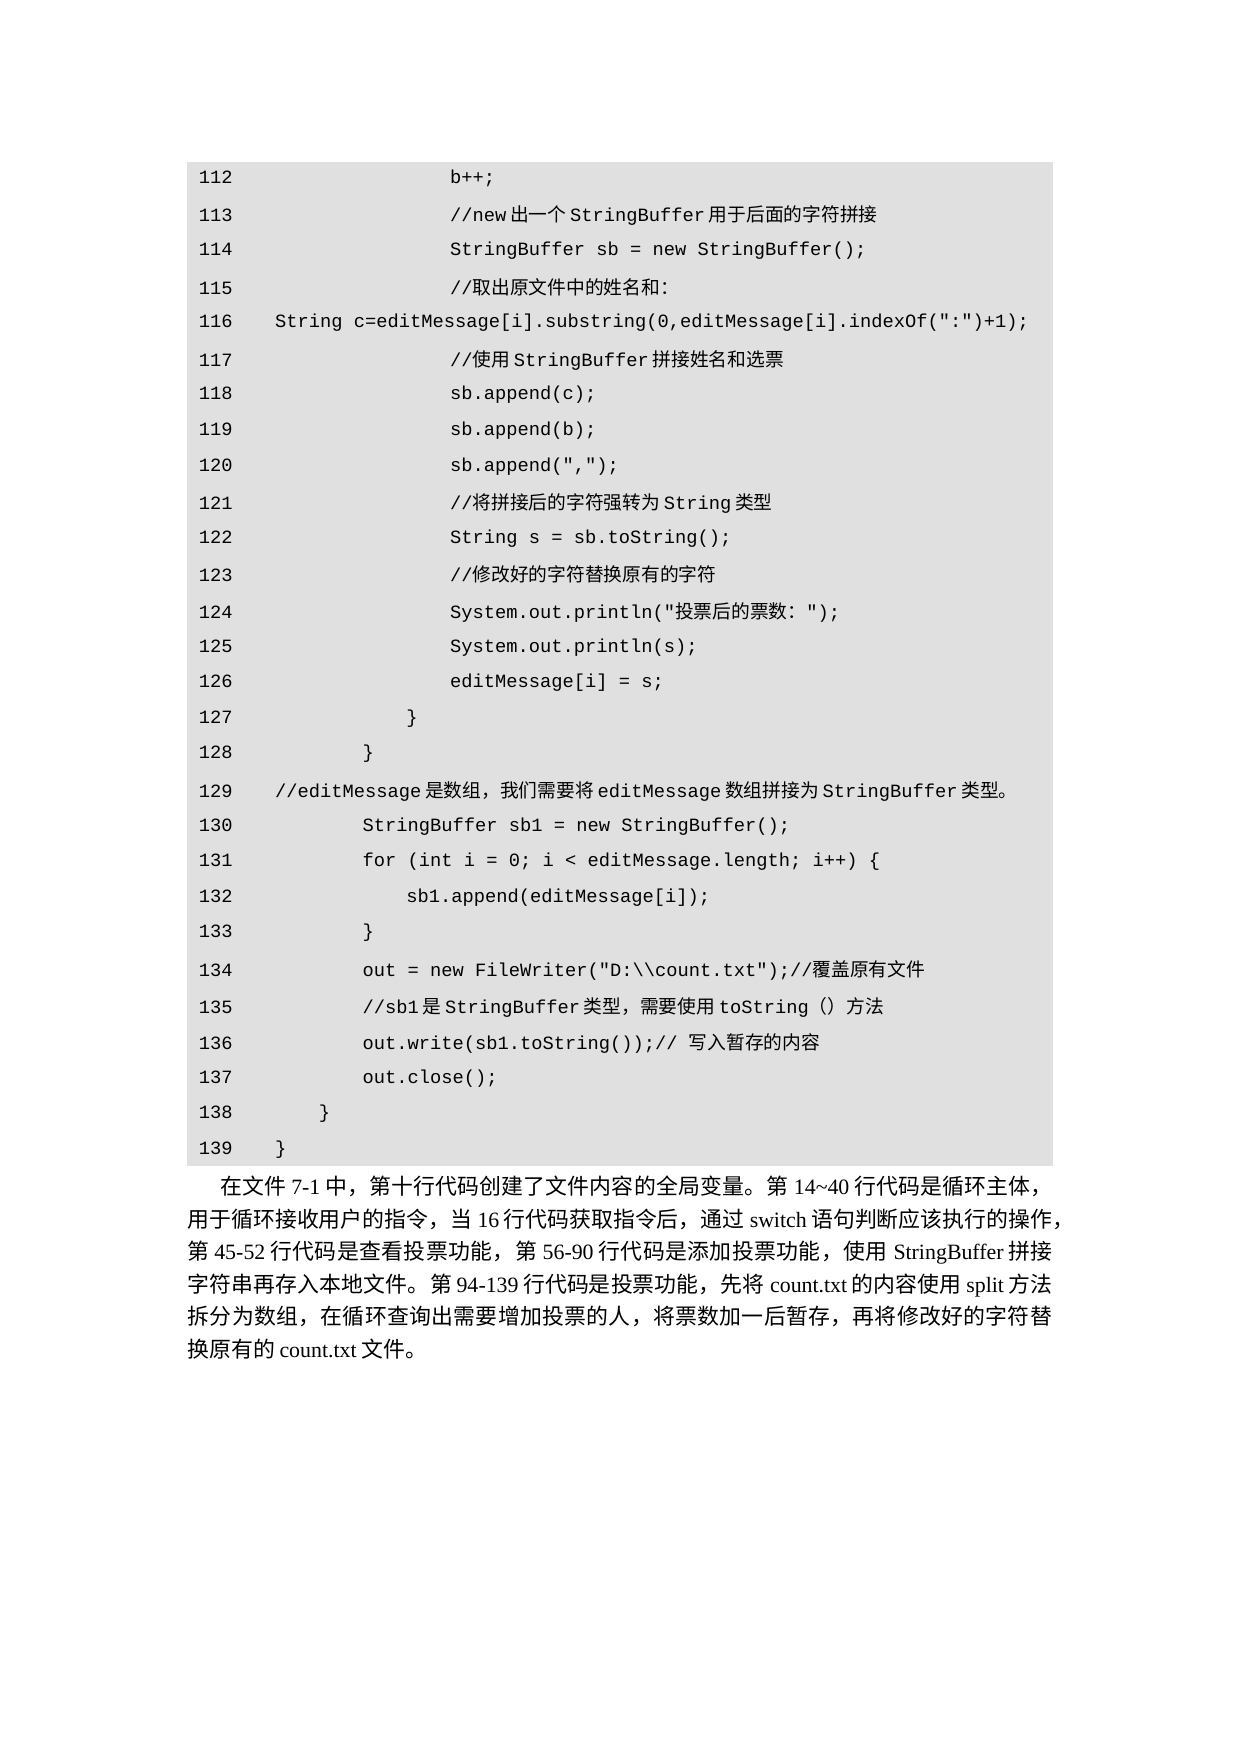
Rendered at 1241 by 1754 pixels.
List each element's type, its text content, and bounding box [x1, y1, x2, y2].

list sb.append(","); [187, 450, 1053, 482]
list //new出一个StringBuffer用于后面的字符拼接 [187, 198, 1053, 230]
list //使用StringBuffer拼接姓名和选票 [187, 342, 1053, 374]
list //修改好的字符替换原有的字符 [187, 558, 1053, 590]
list out.close(); [187, 1062, 1053, 1094]
list String c=editMessage[i].substring(0,editMessage[i].indexOf(":")+1); [187, 306, 1053, 339]
list } [187, 917, 1053, 949]
list //sb1是StringBuffer类型，需要使用toString（）方法 [187, 989, 1053, 1021]
list } [187, 1098, 1053, 1130]
list StringBuffer sb1 = new StringBuffer(); [187, 810, 1053, 842]
list String s = sb.toString(); [187, 522, 1053, 554]
list System.out.println("投票后的票数："); [187, 594, 1053, 627]
list sb1.append(editMessage[i]); [187, 881, 1053, 913]
list editMessage[i] = s; [187, 666, 1053, 699]
list //将拼接后的字符强转为String类型 [187, 485, 1053, 518]
list //editMessage是数组，我们需要将editMessage数组拼接为StringBuffer类型。 [187, 773, 1053, 806]
list sb.append(b); [187, 414, 1053, 447]
list } [187, 1133, 1053, 1166]
list out = new FileWriter("D:\\count.txt");//覆盖原有文件 [187, 952, 1053, 985]
text 在文件7-1中，第十行代码创建了文件内容的全局变量。第14~40行代码是循环主体，用于循环接收用户的指令，当16行代码获取指令后，通过switch语句判断应该执行的操作，第45-52行代码是查看投票功能，第56-90行代码是添加投票功能，使用StringBuffer拼接字符串再存入本地文件。第94-139行代码是投票功能，先将count.txt的内容使用split方法拆分为数组，在循环查询出需要增加投票的人，将票数加一后暂存，再将修改好的字符替换原有的count.txt文件。 [187, 1169, 1053, 1364]
list } [187, 702, 1053, 734]
list StringBuffer sb = new StringBuffer(); [187, 234, 1053, 267]
list //取出原文件中的姓名和： [187, 270, 1053, 302]
list sb.append(c); [187, 378, 1053, 411]
list b++; [187, 162, 1053, 194]
list } [187, 738, 1053, 770]
list out.write(sb1.toString());// 写入暂存的内容 [187, 1025, 1053, 1058]
list System.out.println(s); [187, 631, 1053, 663]
list for (int i = 0; i < editMessage.length; i++) { [187, 845, 1053, 878]
